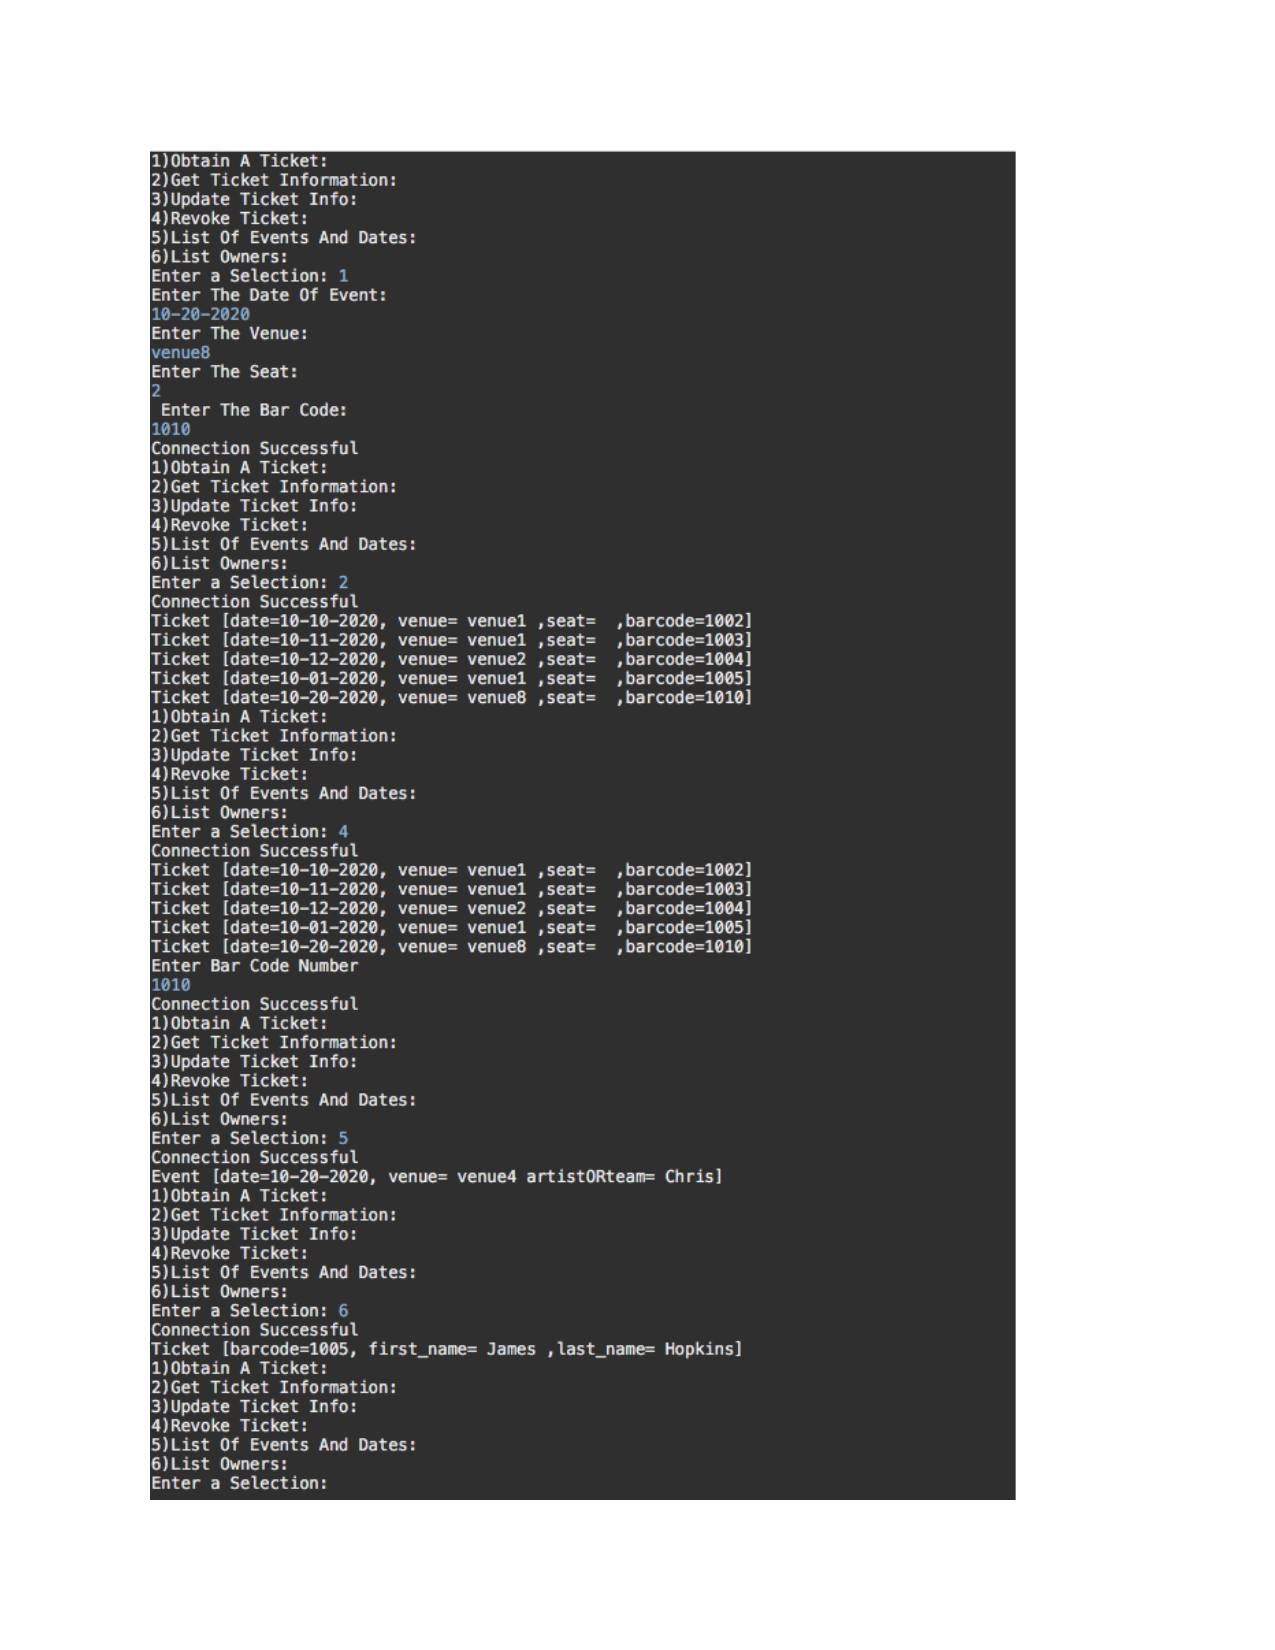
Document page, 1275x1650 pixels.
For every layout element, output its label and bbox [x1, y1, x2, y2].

picture [150, 150, 1016, 1500]
